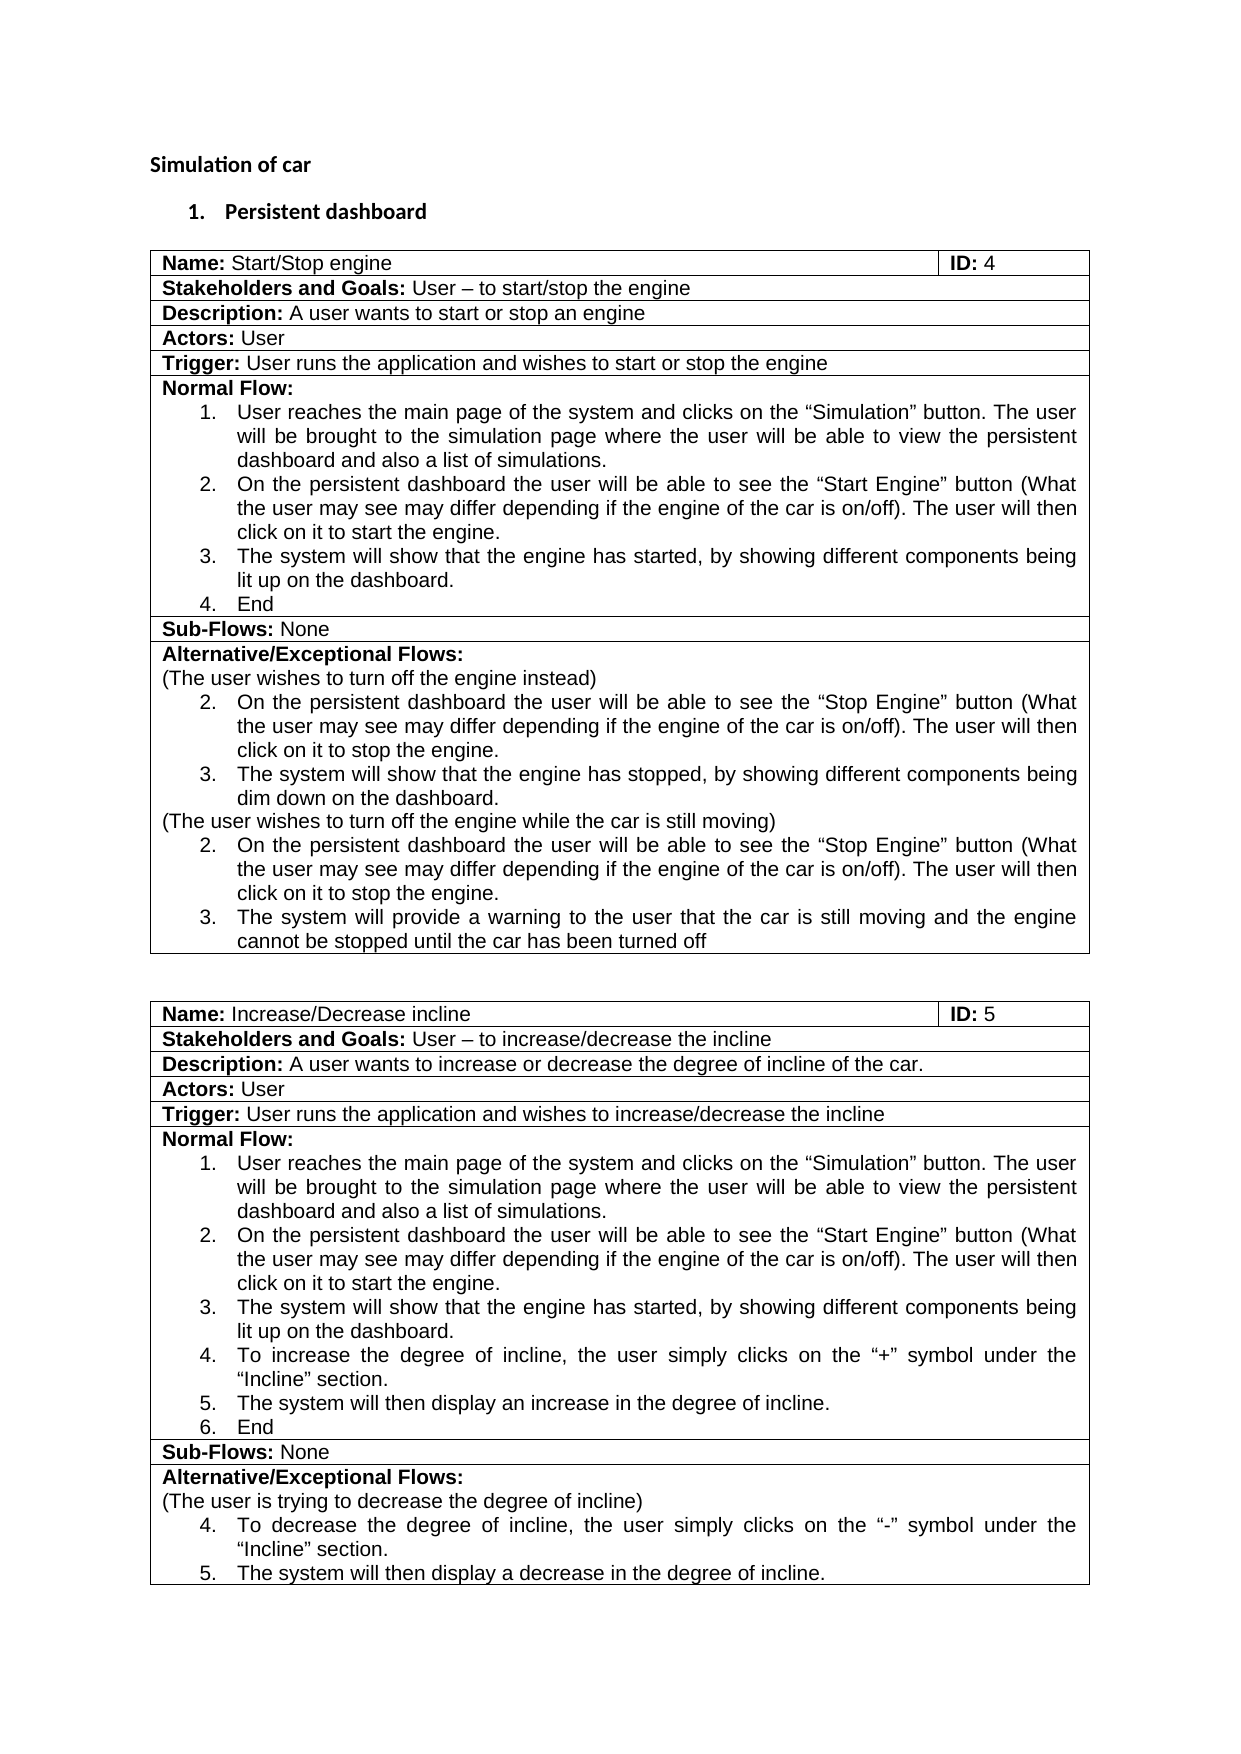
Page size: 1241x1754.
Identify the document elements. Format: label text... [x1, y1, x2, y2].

table_cell Normal Flow: User reaches the main page of the system and clicks on the “Simulation” button. The user will be brought to the simulation page where the user will be able to view the persistent dashboard and also a list of simulations. On the persistent dashboard the user will be able to see the “Start Engine” button (What the user may see may differ depending if the engine of the car is on/off). The user will then click on it to start the engine. The system will show that the engine has started, by showing different components being lit up on the dashboard. To increase the degree of incline, the user simply clicks on the “+” symbol under the “Incline” section. The system will then display an increase in the degree of incline. End [151, 1127, 1089, 1438]
table_cell Normal Flow: User reaches the main page of the system and clicks on the “Simulation” button. The user will be brought to the simulation page where the user will be able to view the persistent dashboard and also a list of simulations. On the persistent dashboard the user will be able to see the “Start Engine” button (What the user may see may differ depending if the engine of the car is on/off). The user will then click on it to start the engine. The system will show that the engine has started, by showing different components being lit up on the dashboard. End [151, 376, 1089, 616]
text Simulation of car [150, 150, 1090, 178]
table_cell Description: A user wants to increase or decrease the degree of incline of the car. [151, 1052, 1089, 1076]
table_cell Stakeholders and Goals: User – to increase/decrease the incline [151, 1027, 1089, 1051]
table_cell Description: A user wants to start or stop an engine [151, 301, 1089, 325]
table_header Name: Increase/Decrease incline [151, 1002, 938, 1026]
table_cell Trigger: User runs the application and wishes to start or stop the engine [151, 351, 1089, 375]
list Persistent dashboard [187, 197, 1090, 225]
table_cell Sub-Flows: None [151, 1440, 1089, 1463]
table_header ID: 4 [939, 251, 1089, 275]
table_cell Sub-Flows: None [151, 617, 1089, 641]
table_cell Actors: User [151, 326, 1089, 350]
table_header Name: Start/Stop engine [151, 251, 938, 275]
table_cell Stakeholders and Goals: User – to start/stop the engine [151, 276, 1089, 300]
table_cell Alternative/Exceptional Flows: (The user wishes to turn off the engine instead) On the persistent dashboard the user will be able to see the “Stop Engine” button (What the user may see may differ depending if the engine of the car is on/off). The user will then click on it to stop the engine. The system will show that the engine has stopped, by showing different components being dim down on the dashboard. (The user wishes to turn off the engine while the car is still moving) On the persistent dashboard the user will be able to see the “Stop Engine” button (What the user may see may differ depending if the engine of the car is on/off). The user will then click on it to stop the engine. The system will provide a warning to the user that the car is still moving and the engine cannot be stopped until the car has been turned off [151, 642, 1089, 953]
table_cell Actors: User [151, 1077, 1089, 1101]
table_cell Alternative/Exceptional Flows: (The user is trying to decrease the degree of incline) To decrease the degree of incline, the user simply clicks on the “-” symbol under the “Incline” section. The system will then display a decrease in the degree of incline. [151, 1465, 1089, 1584]
table_cell Trigger: User runs the application and wishes to increase/decrease the incline [151, 1102, 1089, 1126]
table_header ID: 5 [939, 1002, 1089, 1026]
